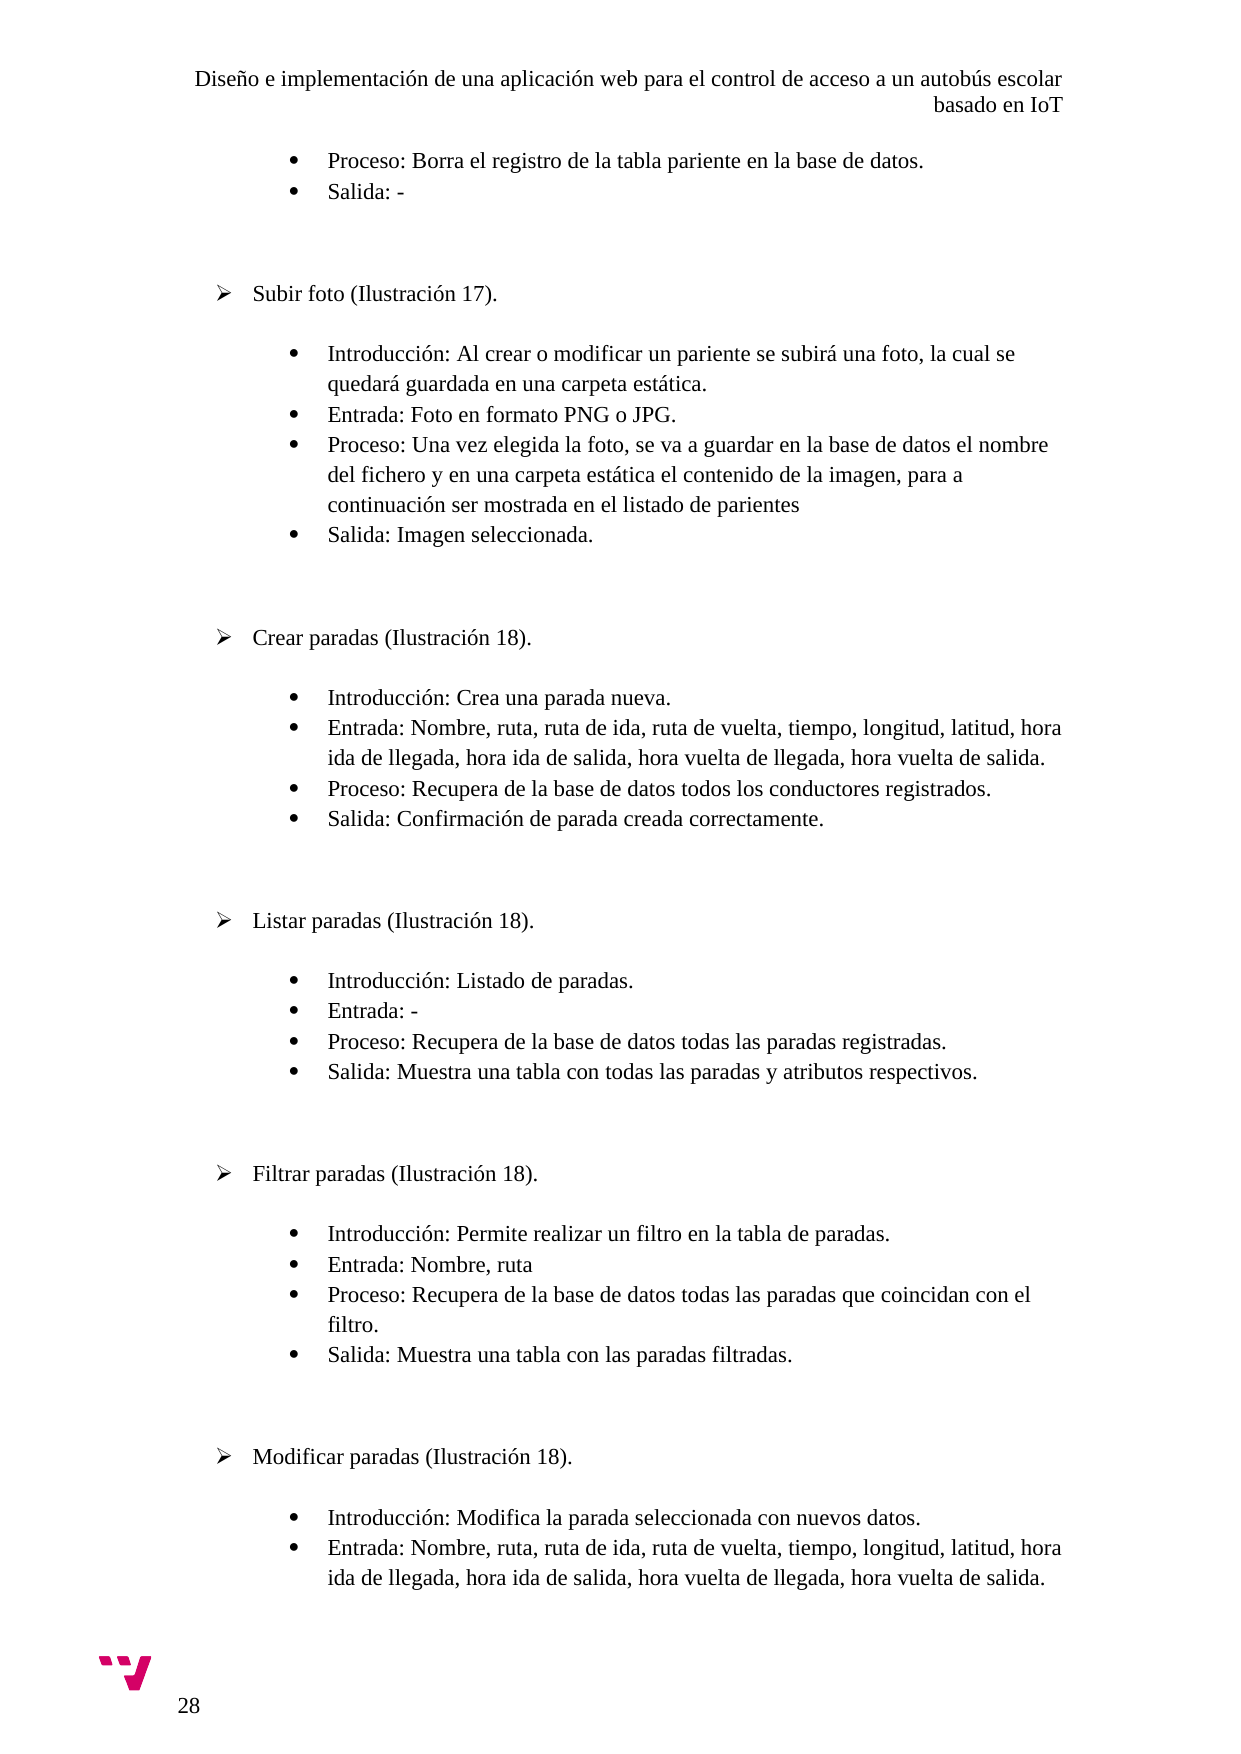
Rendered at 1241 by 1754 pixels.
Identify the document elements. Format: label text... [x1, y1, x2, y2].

list Modificar paradas (Ilustración 18). [215, 1443, 1063, 1470]
list Proceso: Recupera de la base de datos todos los conductores registrados. [290, 775, 1063, 801]
list Listar paradas (Ilustración 18). [215, 907, 1063, 933]
list Entrada: Nombre, ruta [290, 1251, 1063, 1277]
list Introducción: Crea una parada nueva. [290, 684, 1063, 710]
list Introducción: Permite realizar un filtro en la tabla de paradas. [290, 1221, 1063, 1247]
list Entrada: Foto en formato PNG o JPG. [290, 401, 1063, 427]
list Filtrar paradas (Ilustración 18). [215, 1160, 1063, 1186]
list Proceso: Recupera de la base de datos todas las paradas registradas. [290, 1028, 1063, 1054]
list Salida: Muestra una tabla con las paradas filtradas. [290, 1341, 1063, 1368]
list Salida: Muestra una tabla con todas las paradas y atributos respectivos. [290, 1058, 1063, 1084]
list Salida: Imagen seleccionada. [290, 522, 1063, 548]
list Introducción: Al crear o modificar un pariente se subirá una foto, la cual se quedará guardada en una carpeta estática. [290, 340, 1063, 397]
list Salida: Confirmación de parada creada correctamente. [290, 805, 1063, 831]
list Proceso: Una vez elegida la foto, se va a guardar en la base de datos el nombre del fichero y en una carpeta estática el contenido de la imagen, para a continuación ser mostrada en el listado de parientes [290, 431, 1063, 518]
list Proceso: Recupera de la base de datos todas las paradas que coincidan con el filtro. [290, 1281, 1063, 1337]
list Salida: - [290, 178, 1063, 204]
list Proceso: Borra el registro de la tabla pariente en la base de datos. [290, 148, 1063, 174]
list Subir foto (Ilustración 17). [215, 280, 1063, 306]
list Entrada: Nombre, ruta, ruta de ida, ruta de vuelta, tiempo, longitud, latitud, hora ida de llegada, hora ida de salida, hora vuelta de llegada, hora vuelta de salida. [290, 714, 1063, 771]
list Entrada: Nombre, ruta, ruta de ida, ruta de vuelta, tiempo, longitud, latitud, hora ida de llegada, hora ida de salida, hora vuelta de llegada, hora vuelta de salida. [290, 1534, 1063, 1591]
picture [98, 1656, 152, 1691]
list Introducción: Modifica la parada seleccionada con nuevos datos. [290, 1504, 1063, 1530]
list Crear paradas (Ilustración 18). [215, 624, 1063, 650]
list Introducción: Listado de paradas. [290, 967, 1063, 994]
list Entrada: - [290, 998, 1063, 1024]
